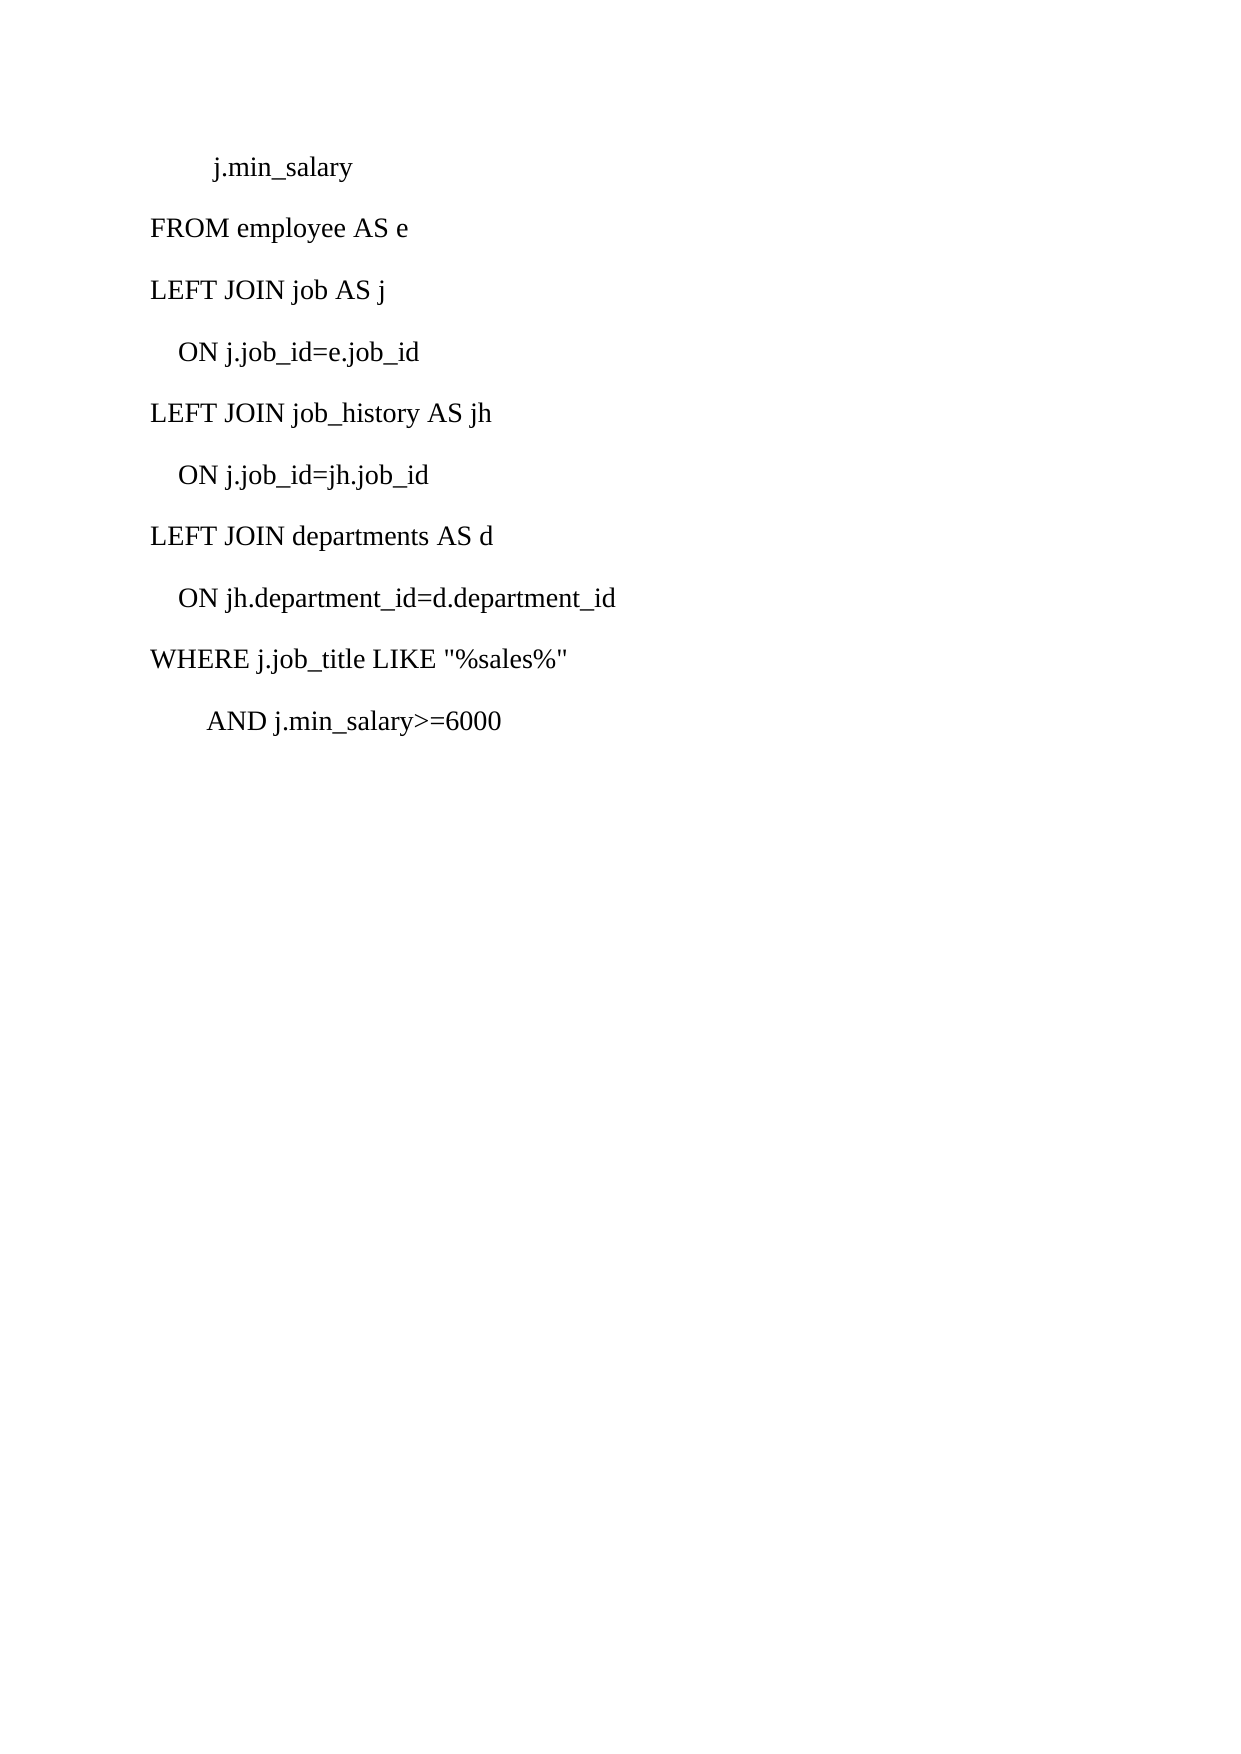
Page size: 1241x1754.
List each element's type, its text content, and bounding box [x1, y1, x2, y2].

text ON jh.department_id=d.department_id [150, 581, 1090, 613]
text LEFT JOIN job AS j [150, 273, 1090, 306]
text LEFT JOIN departments AS d [150, 519, 1090, 552]
text WHERE j.job_title LIKE "%sales%" [150, 642, 1090, 675]
text FROM employee AS e [150, 212, 1090, 244]
text AND j.min_salary>=6000 [150, 704, 1090, 736]
text j.min_salary [150, 150, 1090, 182]
text ON j.job_id=e.job_id [150, 335, 1090, 367]
text ON j.job_id=jh.job_id [150, 458, 1090, 490]
text LEFT JOIN job_history AS jh [150, 396, 1090, 429]
